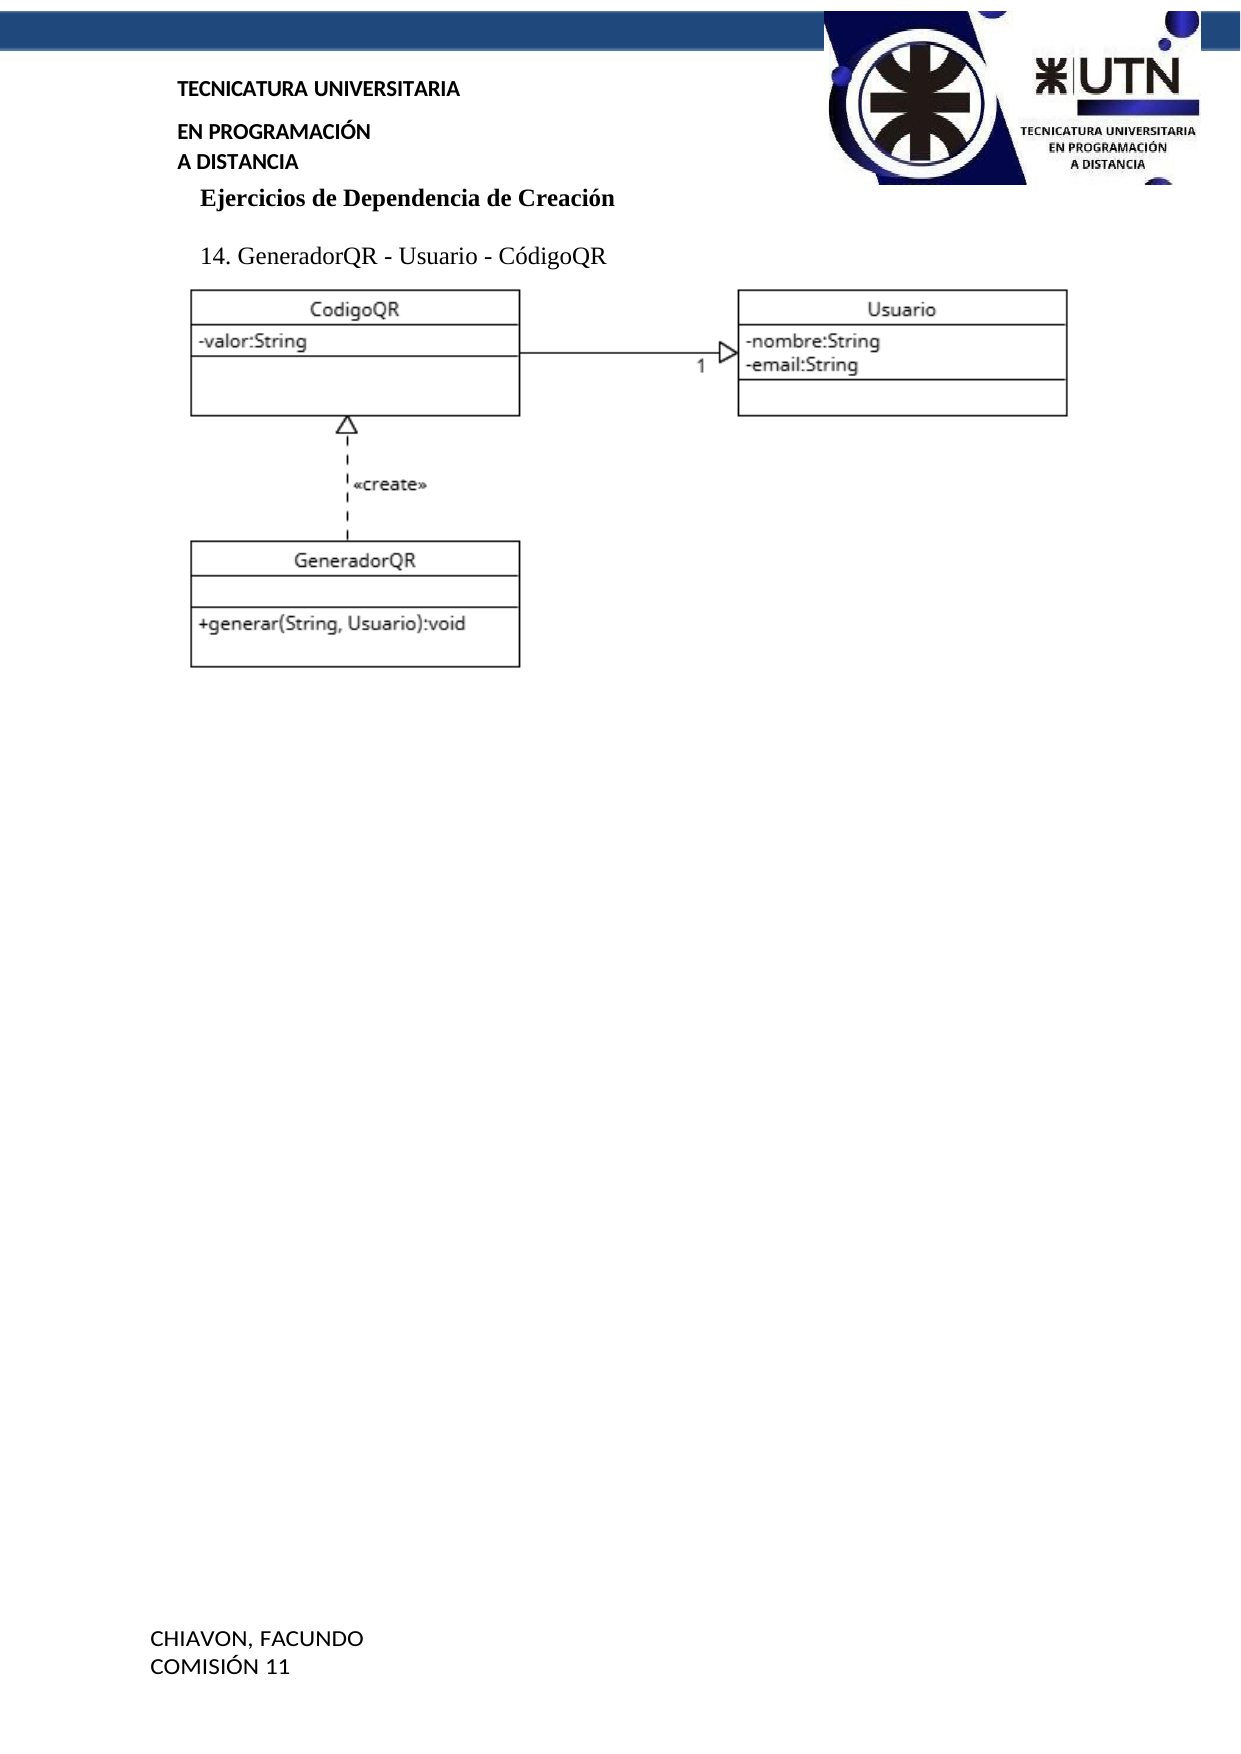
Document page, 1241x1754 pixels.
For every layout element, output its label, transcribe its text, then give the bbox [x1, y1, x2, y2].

list GeneradorQR - Usuario - CódigoQR [200, 241, 1181, 269]
picture [0, 11, 1241, 185]
text Ejercicios de Dependencia de Creación [200, 183, 1181, 212]
picture [175, 275, 1082, 682]
